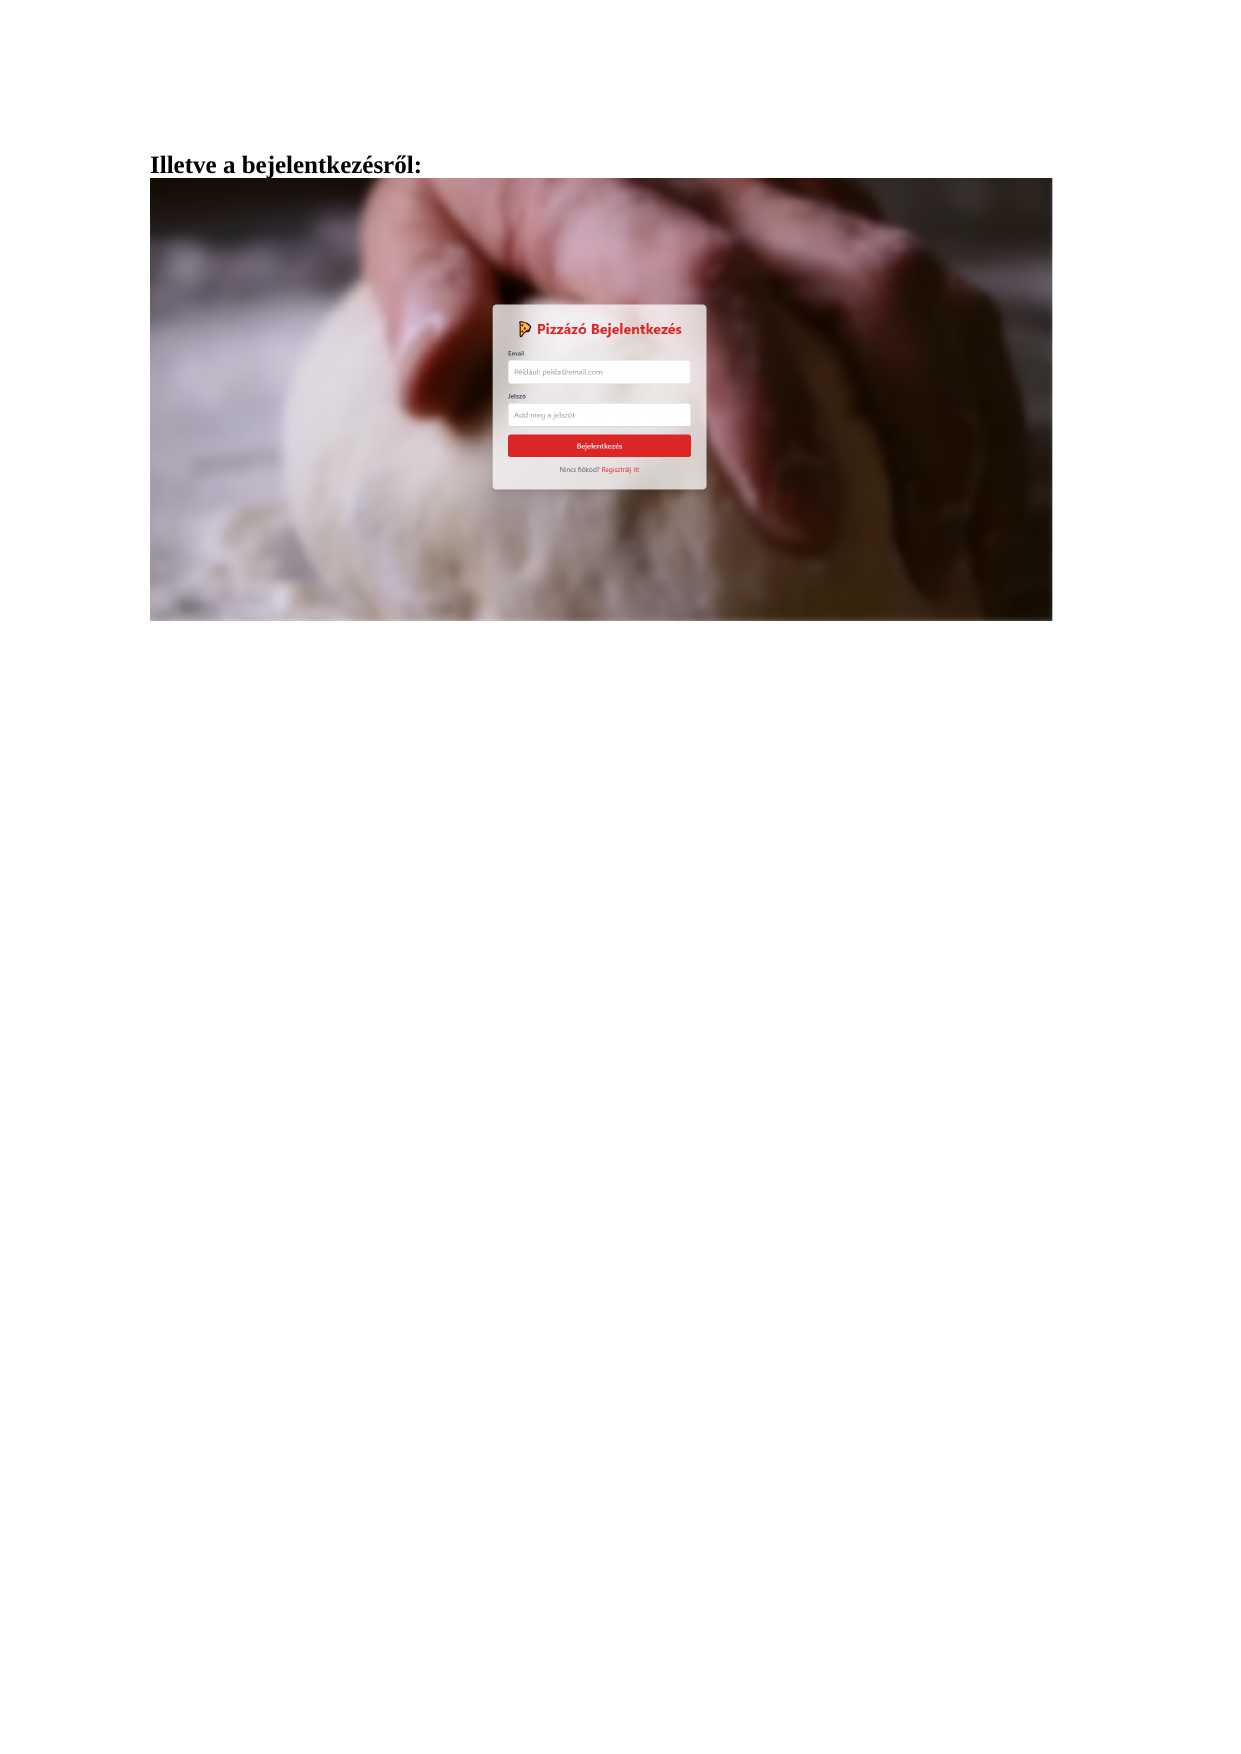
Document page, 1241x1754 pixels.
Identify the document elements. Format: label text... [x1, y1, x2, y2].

picture [150, 178, 1053, 621]
